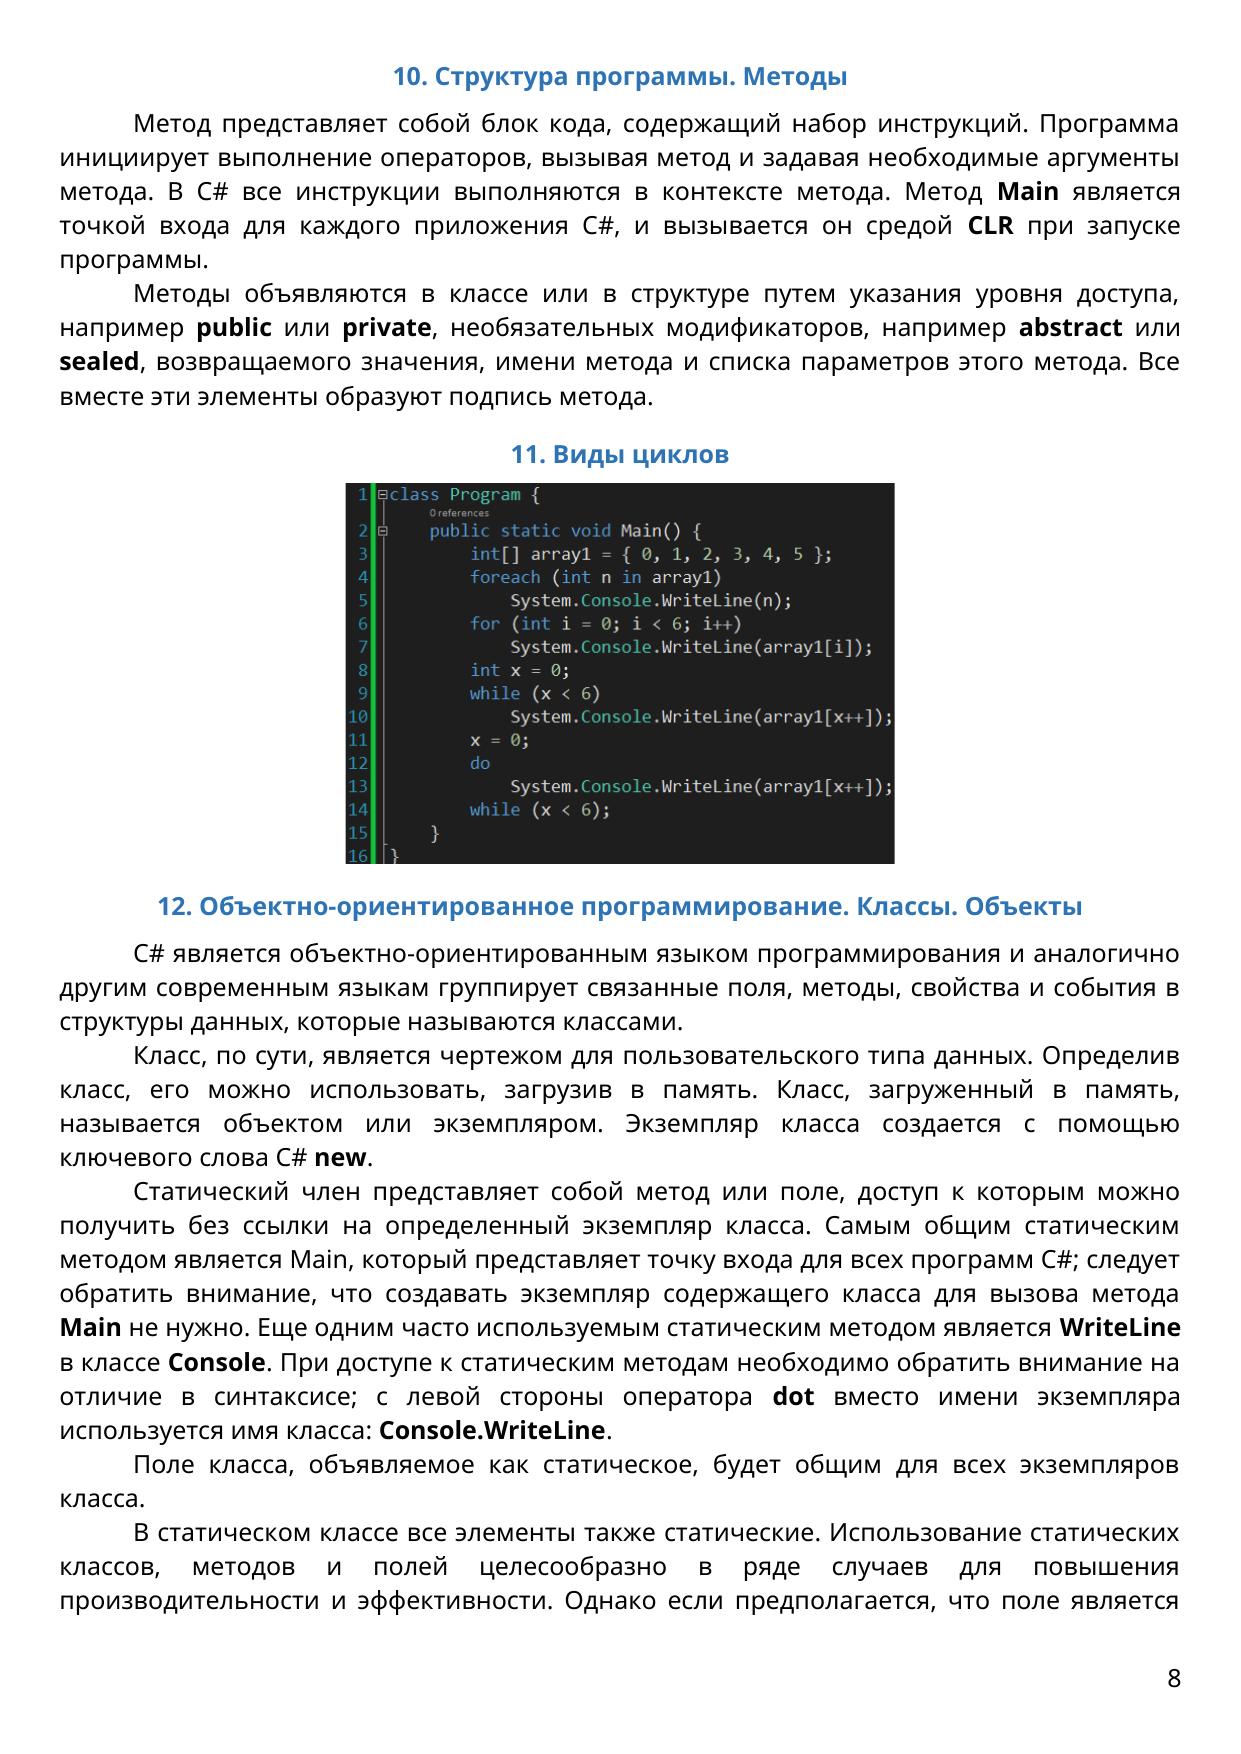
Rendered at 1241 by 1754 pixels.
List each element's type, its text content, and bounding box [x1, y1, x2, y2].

text Метод представляет собой блок кода, содержащий набор инструкций. Программа инициирует выполнение операторов, вызывая метод и задавая необходимые аргументы метода. В C# все инструкции выполняются в контексте метода. Метод Main является точкой входа для каждого приложения C#, и вызывается он средой CLR при запуске программы. [59, 106, 1181, 276]
text Поле класса, объявляемое как статическое, будет общим для всех экземпляров класса. [59, 1446, 1181, 1514]
subtitle 11. Виды циклов [59, 437, 1181, 471]
subtitle 12. Объектно-ориентированное программирование. Классы. Объекты [59, 889, 1181, 923]
text Методы объявляются в классе или в структуре путем указания уровня доступа, например public или private, необязательных модификаторов, например abstract или sealed, возвращаемого значения, имени метода и списка параметров этого метода. Все вместе эти элементы образуют подпись метода. [59, 276, 1181, 412]
text Статический член представляет собой метод или поле, доступ к которым можно получить без ссылки на определенный экземпляр класса. Самым общим статическим методом является Main, который представляет точку входа для всех программ C#; следует обратить внимание, что создавать экземпляр содержащего класса для вызова метода Main не нужно. Еще одним часто используемым статическим методом является WriteLine в классе Console. При доступе к статическим методам необходимо обратить внимание на отличие в синтаксисе; с левой стороны оператора dot вместо имени экземпляра используется имя класса: Console.WriteLine. [59, 1174, 1181, 1446]
subtitle 10. Структура программы. Методы [59, 59, 1181, 93]
text C# является объектно-ориентированным языком программирования и аналогично другим современным языкам группирует связанные поля, методы, свойства и события в структуры данных, которые называются классами. [59, 935, 1181, 1038]
text Класс, по сути, является чертежом для пользовательского типа данных. Определив класс, его можно использовать, загрузив в память. Класс, загруженный в память, называется объектом или экземпляром. Экземпляр класса создается с помощью ключевого слова C# new. [59, 1038, 1181, 1174]
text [59, 1514, 1181, 1617]
picture [345, 483, 895, 864]
